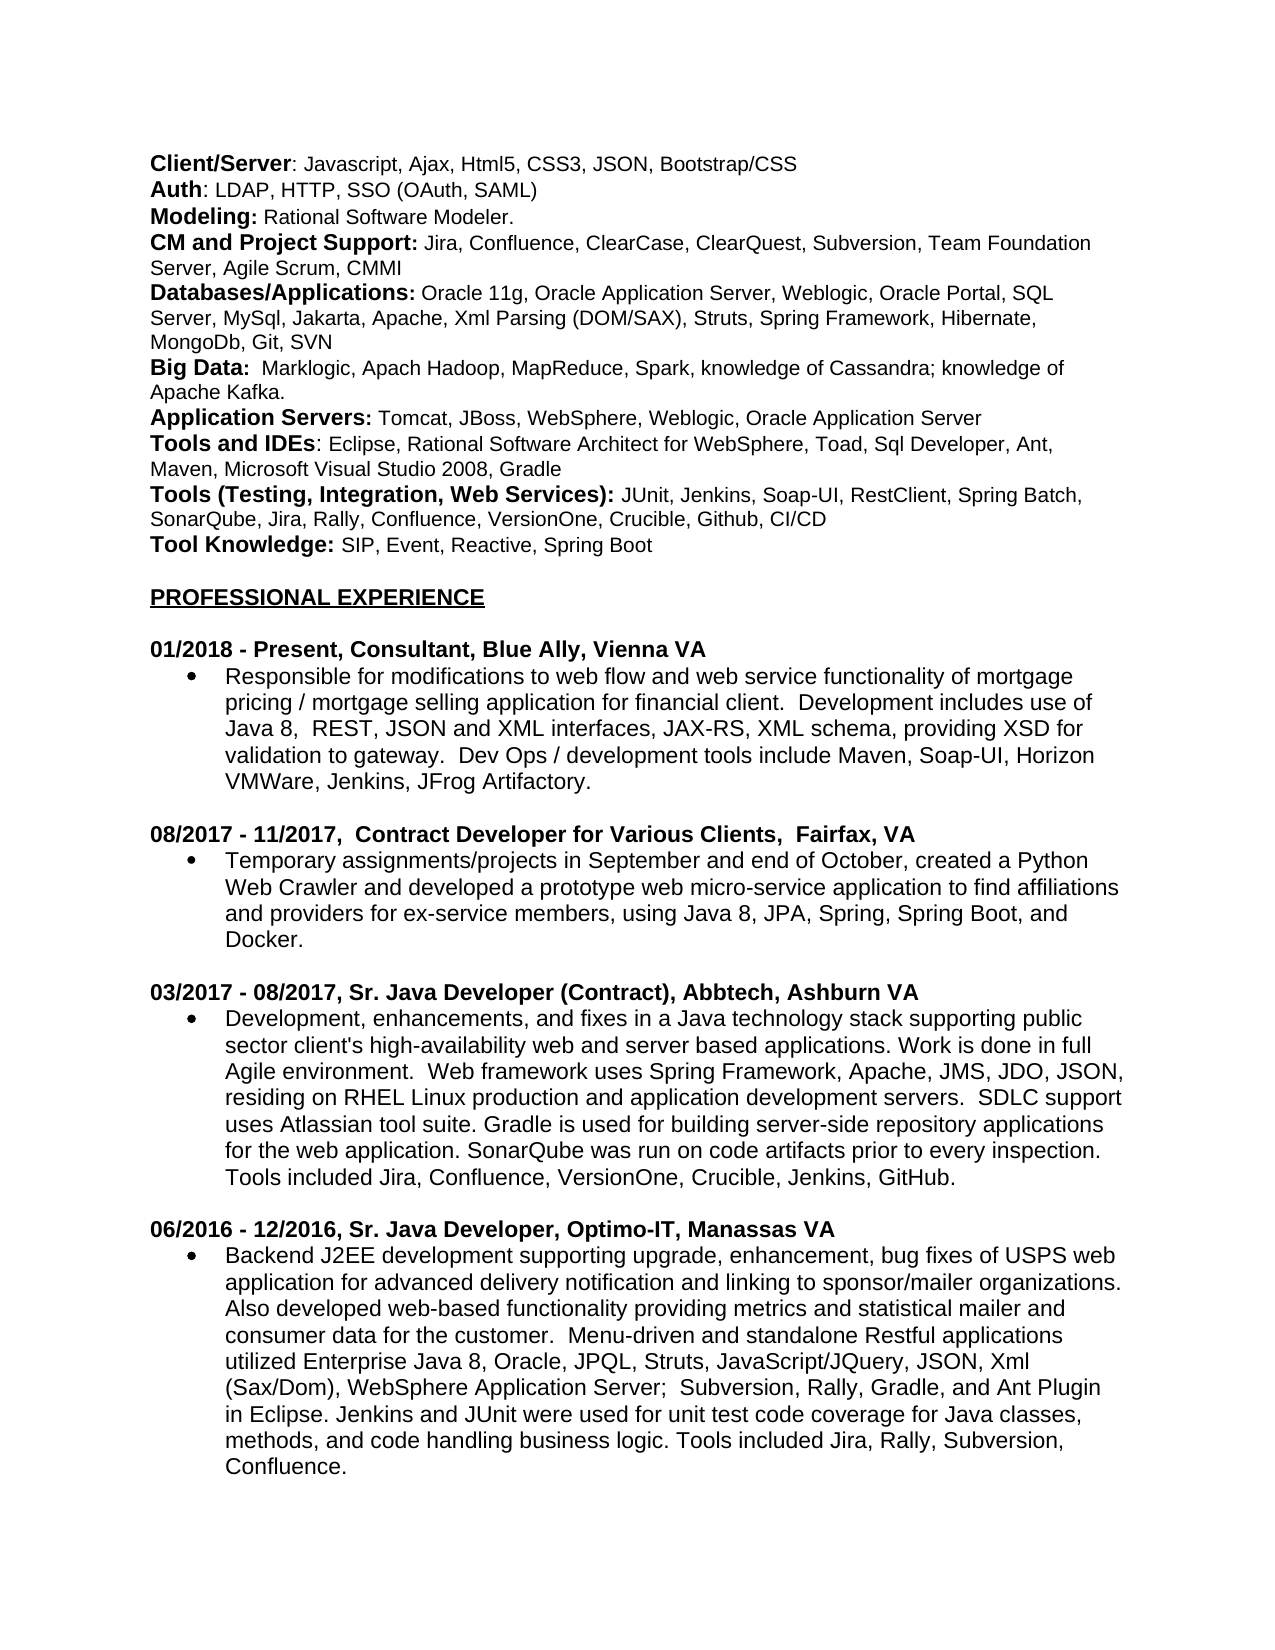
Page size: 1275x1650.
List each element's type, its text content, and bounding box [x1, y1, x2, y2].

list Backend J2EE development supporting upgrade, enhancement, bug fixes of USPS web application for advanced delivery notification and linking to sponsor/mailer organizations. Also developed web-based functionality providing metrics and statistical mailer and consumer data for the customer. Menu-driven and standalone Restful applications utilized Enterprise Java 8, Oracle, JPQL, Struts, JavaScript/JQuery, JSON, Xml (Sax/Dom), WebSphere Application Server; Subversion, Rally, Gradle, and Ant Plugin in Eclipse. Jenkins and JUnit were used for unit test code coverage for Java classes, methods, and code handling business logic. Tools included Jira, Rally, Subversion, Confluence. [187, 1242, 1125, 1480]
text 08/2017 - 11/2017, Contract Developer for Various Clients, Fairfax, VA [150, 821, 1125, 847]
text 06/2016 - 12/2016, Sr. Java Developer, Optimo-IT, Manassas VA [150, 1216, 1125, 1242]
text Client/Server: Javascript, Ajax, Html5, CSS3, JSON, Bootstrap/CSS [150, 150, 1125, 176]
text 03/2017 - 08/2017, Sr. Java Developer (Contract), Abbtech, Ashburn VA [150, 979, 1125, 1005]
text Auth: LDAP, HTTP, SSO (OAuth, SAML) [150, 176, 1125, 203]
text Application Servers: Tomcat, JBoss, WebSphere, Weblogic, Oracle Application Server [150, 404, 1125, 430]
list Responsible for modifications to web flow and web service functionality of mortgage pricing / mortgage selling application for financial client. Development includes use of Java 8, REST, JSON and XML interfaces, JAX-RS, XML schema, providing XSD for validation to gateway. Dev Ops / development tools include Maven, Soap-UI, Horizon VMWare, Jenkins, JFrog Artifactory. [187, 663, 1125, 794]
text Tools (Testing, Integration, Web Services): JUnit, Jenkins, Soap-UI, RestClient, Spring Batch, SonarQube, Jira, Rally, Confluence, VersionOne, Crucible, Github, CI/CD [150, 481, 1125, 531]
list Temporary assignments/projects in September and end of October, created a Python Web Crawler and developed a prototype web micro-service application to find affiliations and providers for ex-service members, using Java 8, JPA, Spring, Spring Boot, and Docker. [187, 847, 1125, 953]
text 01/2018 - Present, Consultant, Blue Ally, Vienna VA [150, 636, 1125, 663]
text Big Data: Marklogic, Apach Hadoop, MapReduce, Spark, knowledge of Cassandra; knowledge of Apache Kafka. [150, 354, 1125, 404]
text Databases/Applications: Oracle 11g, Oracle Application Server, Weblogic, Oracle Portal, SQL Server, MySql, Jakarta, Apache, Xml Parsing (DOM/SAX), Struts, Spring Framework, Hibernate, MongoDb, Git, SVN [150, 279, 1125, 354]
text Tools and IDEs: Eclipse, Rational Software Architect for WebSphere, Toad, Sql Developer, Ant, Maven, Microsoft Visual Studio 2008, Gradle [150, 430, 1125, 481]
text Tool Knowledge: SIP, Event, Reactive, Spring Boot [150, 531, 1125, 557]
text Modeling: Rational Software Modeler. [150, 203, 1125, 229]
list Development, enhancements, and fixes in a Java technology stack supporting public sector client's high-availability web and server based applications. Work is done in full Agile environment. Web framework uses Spring Framework, Apache, JMS, JDO, JSON, residing on RHEL Linux production and application development servers. SDLC support uses Atlassian tool suite. Gradle is used for building server-side repository applications for the web application. SonarQube was run on code artifacts prior to every inspection. Tools included Jira, Confluence, VersionOne, Crucible, Jenkins, GitHub. [187, 1005, 1125, 1190]
text CM and Project Support: Jira, Confluence, ClearCase, ClearQuest, Subversion, Team Foundation Server, Agile Scrum, CMMI [150, 229, 1125, 279]
text PROFESSIONAL EXPERIENCE [150, 584, 1125, 610]
